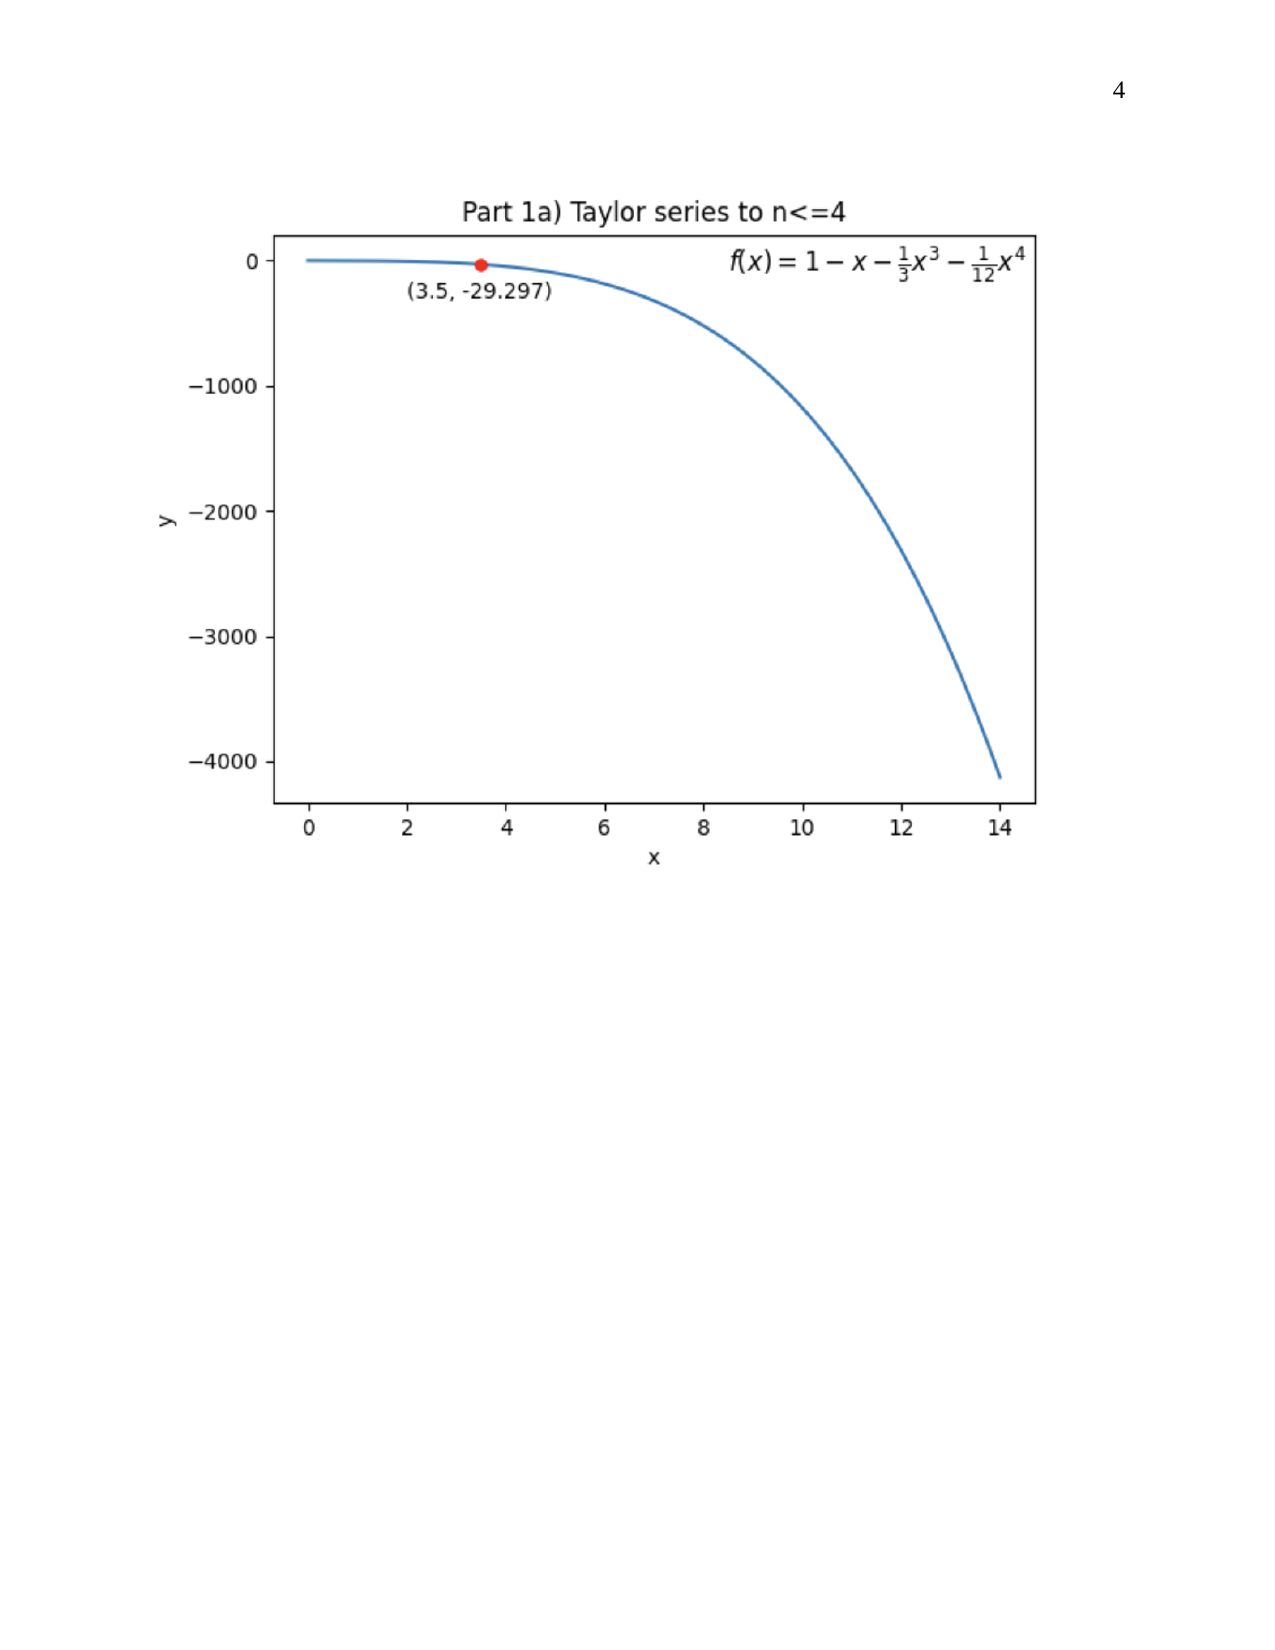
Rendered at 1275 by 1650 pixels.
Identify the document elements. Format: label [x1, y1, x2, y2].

picture [150, 150, 1125, 879]
